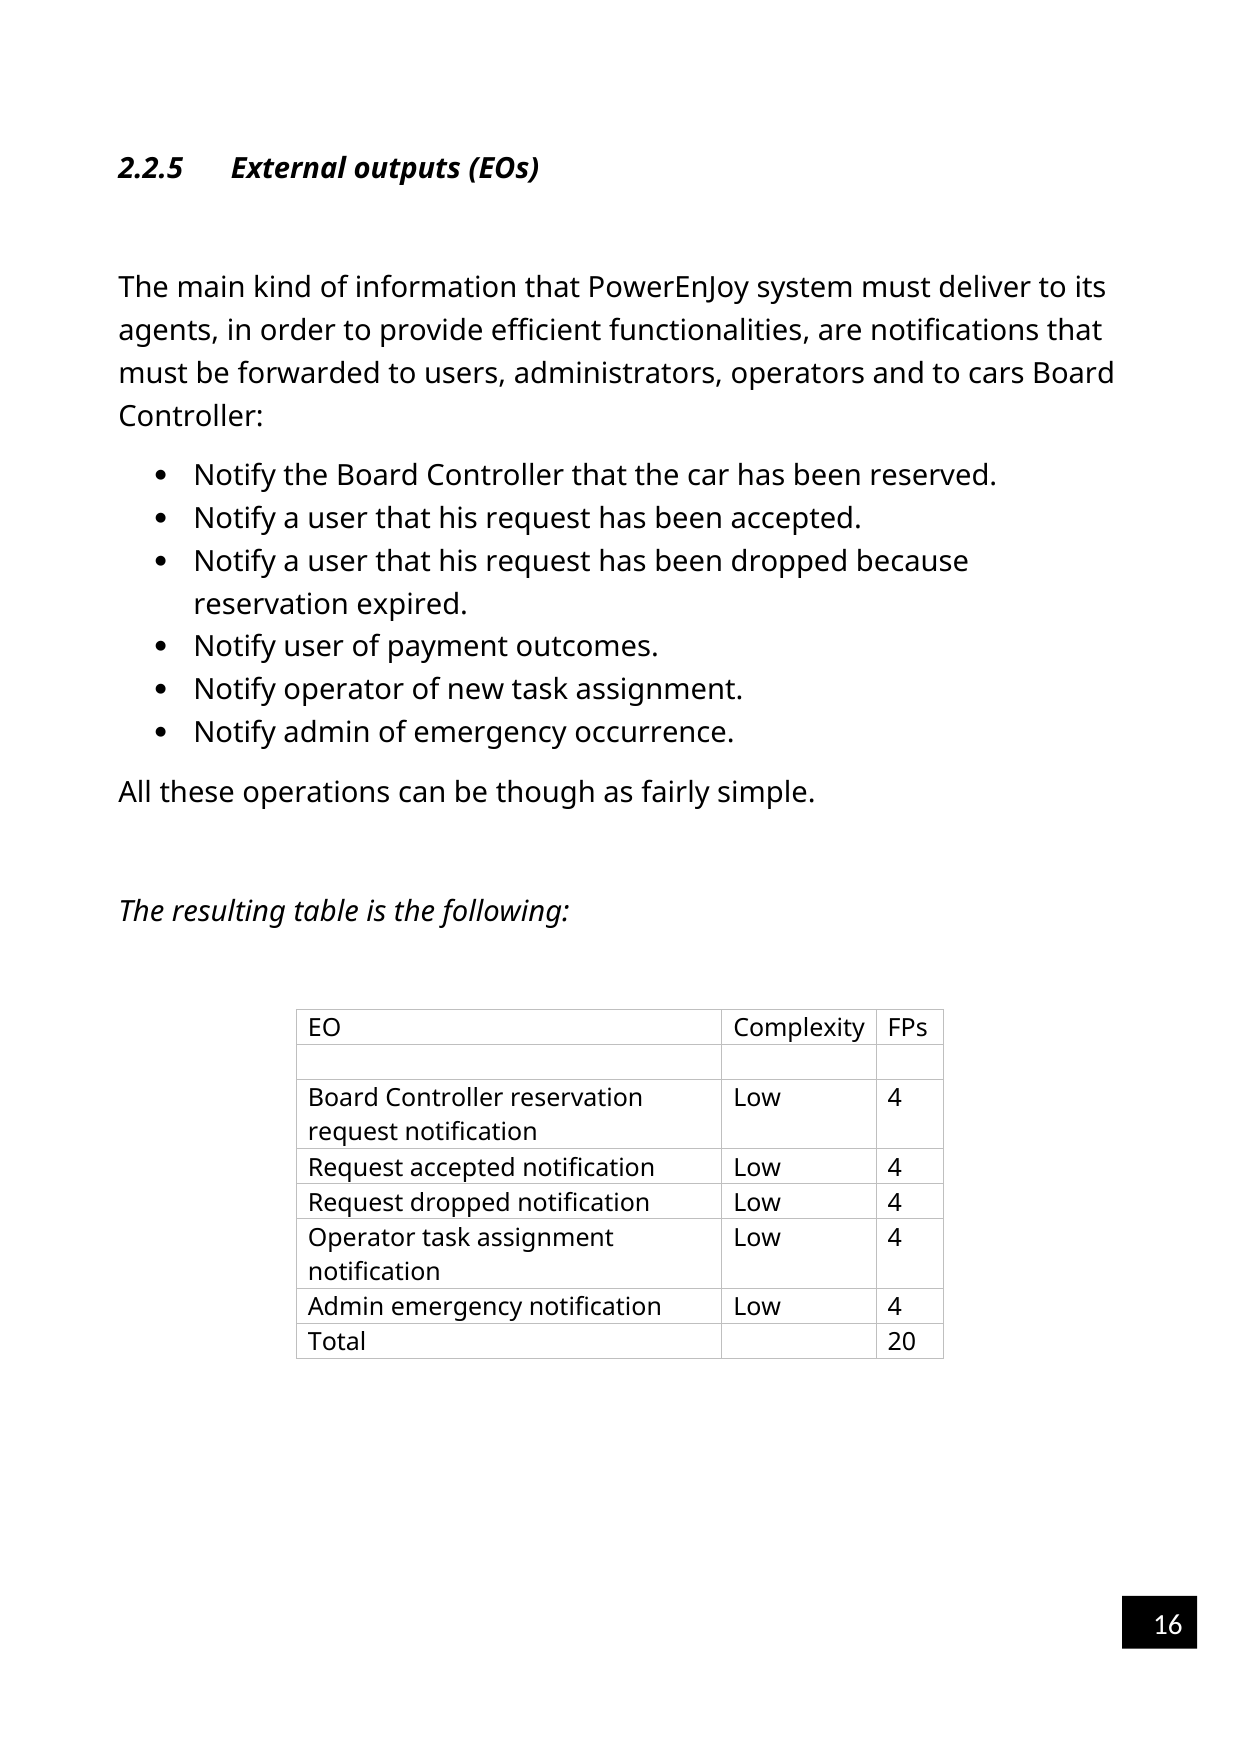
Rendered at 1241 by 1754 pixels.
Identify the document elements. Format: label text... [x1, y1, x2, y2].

table_cell Total [297, 1324, 721, 1358]
list Notify user of payment outcomes. [156, 626, 1122, 665]
list Notify admin of emergency occurrence. [156, 711, 1122, 751]
table_cell 4 [877, 1219, 943, 1287]
table_cell Operator task assignment notification [297, 1219, 721, 1287]
table_cell Low [722, 1219, 876, 1287]
list Notify a user that his request has been dropped because reservation expired. [156, 540, 1122, 623]
table_cell 4 [877, 1080, 943, 1148]
table_cell Request accepted notification [297, 1149, 721, 1183]
text The main kind of information that PowerEnJoy system must deliver to its agents, in order to provide efficient functionalities, are notifications that must be forwarded to users, administrators, operators and to cars Board Controller: [118, 267, 1122, 435]
table_cell [877, 1045, 943, 1079]
table_header EO [297, 1010, 721, 1044]
list Notify a user that his request has been accepted. [156, 497, 1122, 537]
table_cell 20 [877, 1324, 943, 1358]
table_cell Low [722, 1080, 876, 1148]
table_header Complexity [722, 1010, 876, 1044]
text The resulting table is the following: [118, 890, 1122, 929]
table_cell 4 [877, 1149, 943, 1183]
list Notify the Board Controller that the car has been reserved. [156, 454, 1122, 494]
table_cell Low [722, 1184, 876, 1218]
table_cell 4 [877, 1184, 943, 1218]
table_header FPs [877, 1010, 943, 1044]
text All these operations can be though as fairly simple. [118, 771, 1122, 811]
table_cell Request dropped notification [297, 1184, 721, 1218]
table_cell [722, 1324, 876, 1358]
table_cell Low [722, 1149, 876, 1183]
table_cell [722, 1045, 876, 1079]
table_cell Admin emergency notification [297, 1289, 721, 1323]
table_cell Low [722, 1289, 876, 1323]
list External outputs (EOs) [118, 148, 1122, 187]
table_cell Board Controller reservation request notification [297, 1080, 721, 1148]
table_cell 4 [877, 1289, 943, 1323]
list Notify operator of new task assignment. [156, 668, 1122, 708]
table_cell [297, 1045, 721, 1079]
